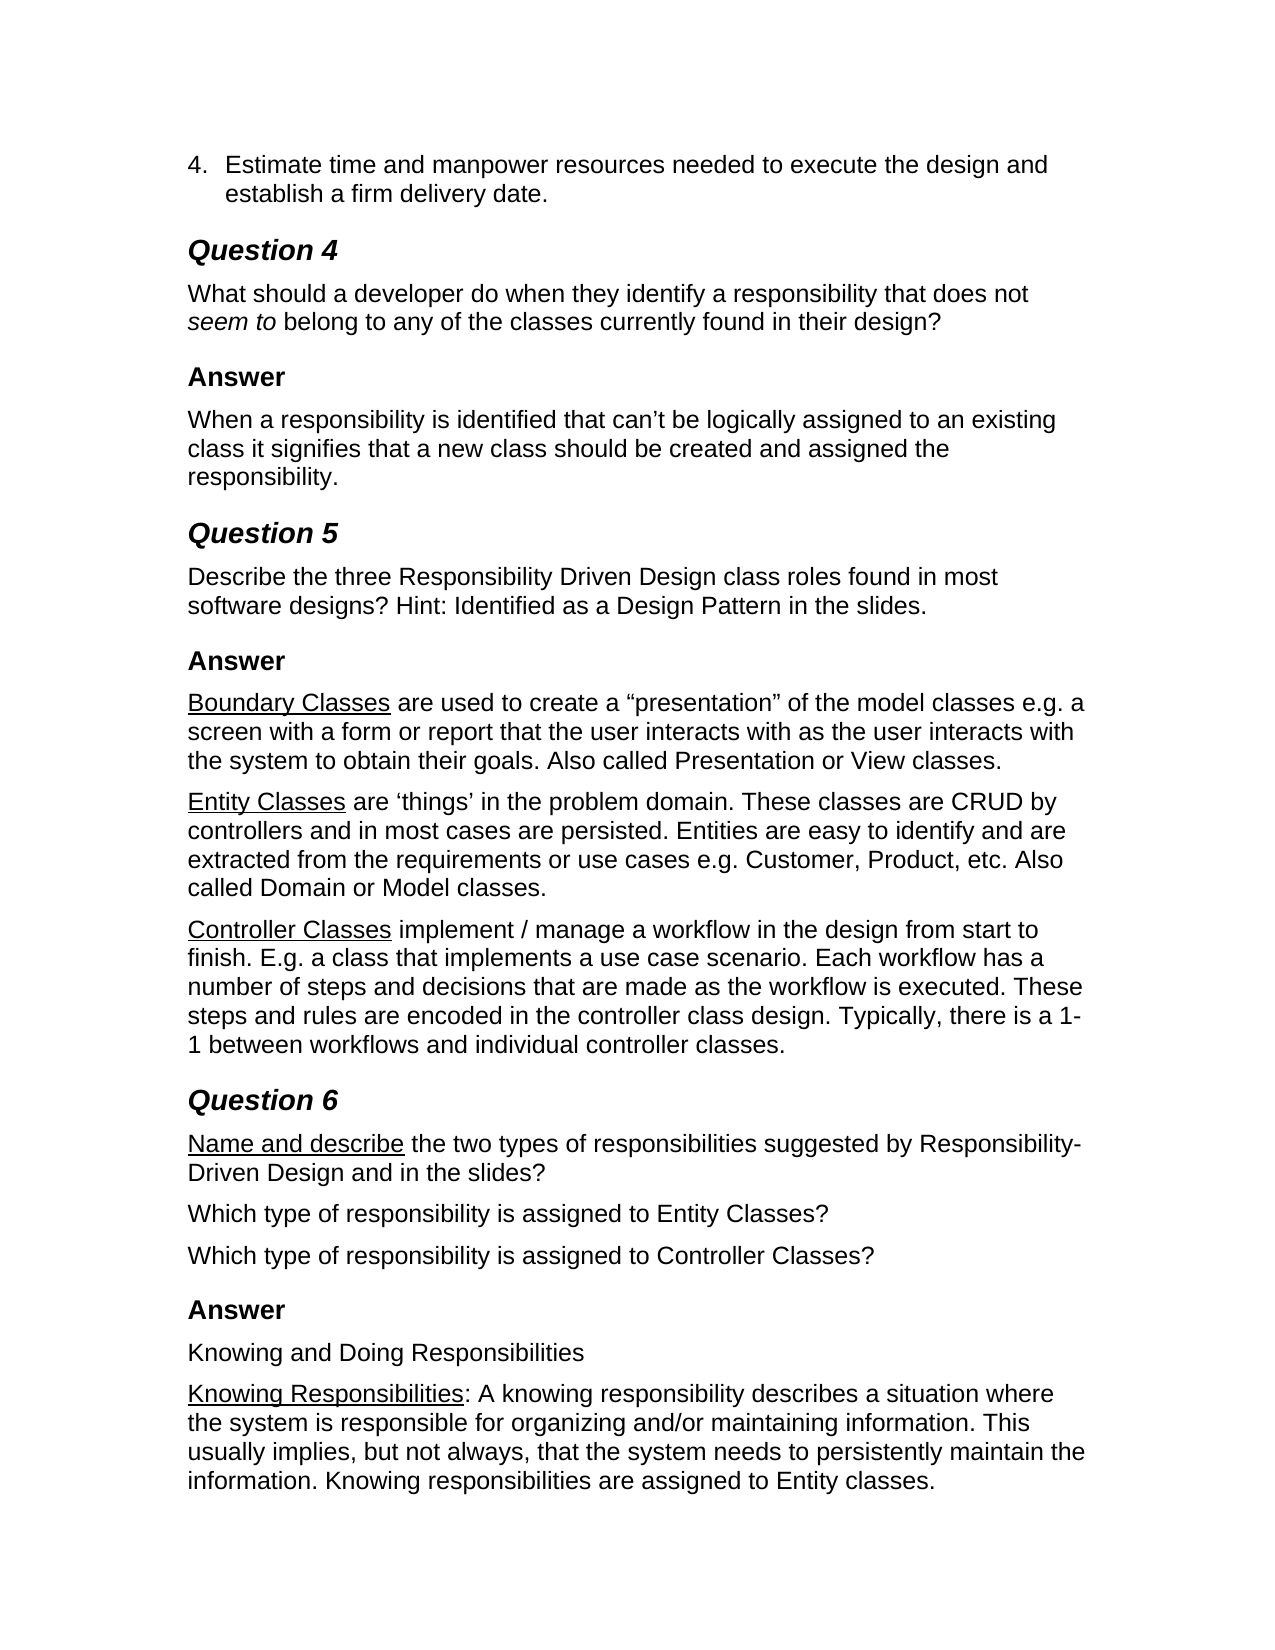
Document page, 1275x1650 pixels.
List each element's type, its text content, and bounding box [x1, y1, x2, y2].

subtitle Question 6 [187, 1083, 1087, 1117]
subtitle Question 5 [187, 516, 1087, 549]
text Knowing Responsibilities: A knowing responsibility describes a situation where the system is responsible for organizing and/or maintaining information. This usually implies, but not always, that the system needs to persistently maintain the information. Knowing responsibilities are assigned to Entity classes. [187, 1379, 1087, 1494]
text Knowing and Doing Responsibilities [187, 1338, 1087, 1367]
text What should a developer do when they identify a responsibility that does not seem to belong to any of the classes currently found in their design? [187, 278, 1087, 336]
text Name and describe the two types of responsibilities suggested by Responsibility-Driven Design and in the slides? [187, 1129, 1087, 1187]
text Controller Classes implement / manage a workflow in the design from start to finish. E.g. a class that implements a use case scenario. Each workflow has a number of steps and decisions that are made as the workflow is executed. These steps and rules are encoded in the controller class design. Typically, there is a 1-1 between workflows and individual controller classes. [187, 914, 1087, 1058]
text Which type of responsibility is assigned to Entity Classes? [187, 1199, 1087, 1228]
text When a responsibility is identified that can’t be logically assigned to an existing class it signifies that a new class should be created and assigned the responsibility. [187, 405, 1087, 491]
subtitle Question 4 [187, 232, 1087, 266]
subtitle Answer [187, 1294, 1087, 1326]
subtitle Answer [187, 644, 1087, 676]
list Estimate time and manpower resources needed to execute the design and establish a firm delivery date. [187, 150, 1087, 207]
text Entity Classes are ‘things’ in the problem domain. These classes are CRUD by controllers and in most cases are persisted. Entities are easy to identify and are extracted from the requirements or use cases e.g. Customer, Product, etc. Also called Domain or Model classes. [187, 787, 1087, 902]
text Describe the three Responsibility Driven Design class roles found in most software designs? Hint: Identified as a Design Pattern in the slides. [187, 562, 1087, 619]
text Which type of responsibility is assigned to Controller Classes? [187, 1241, 1087, 1269]
text Boundary Classes are used to create a “presentation” of the model classes e.g. a screen with a form or report that the user interacts with as the user interacts with the system to obtain their goals. Also called Presentation or View classes. [187, 688, 1087, 774]
subtitle Answer [187, 361, 1087, 392]
